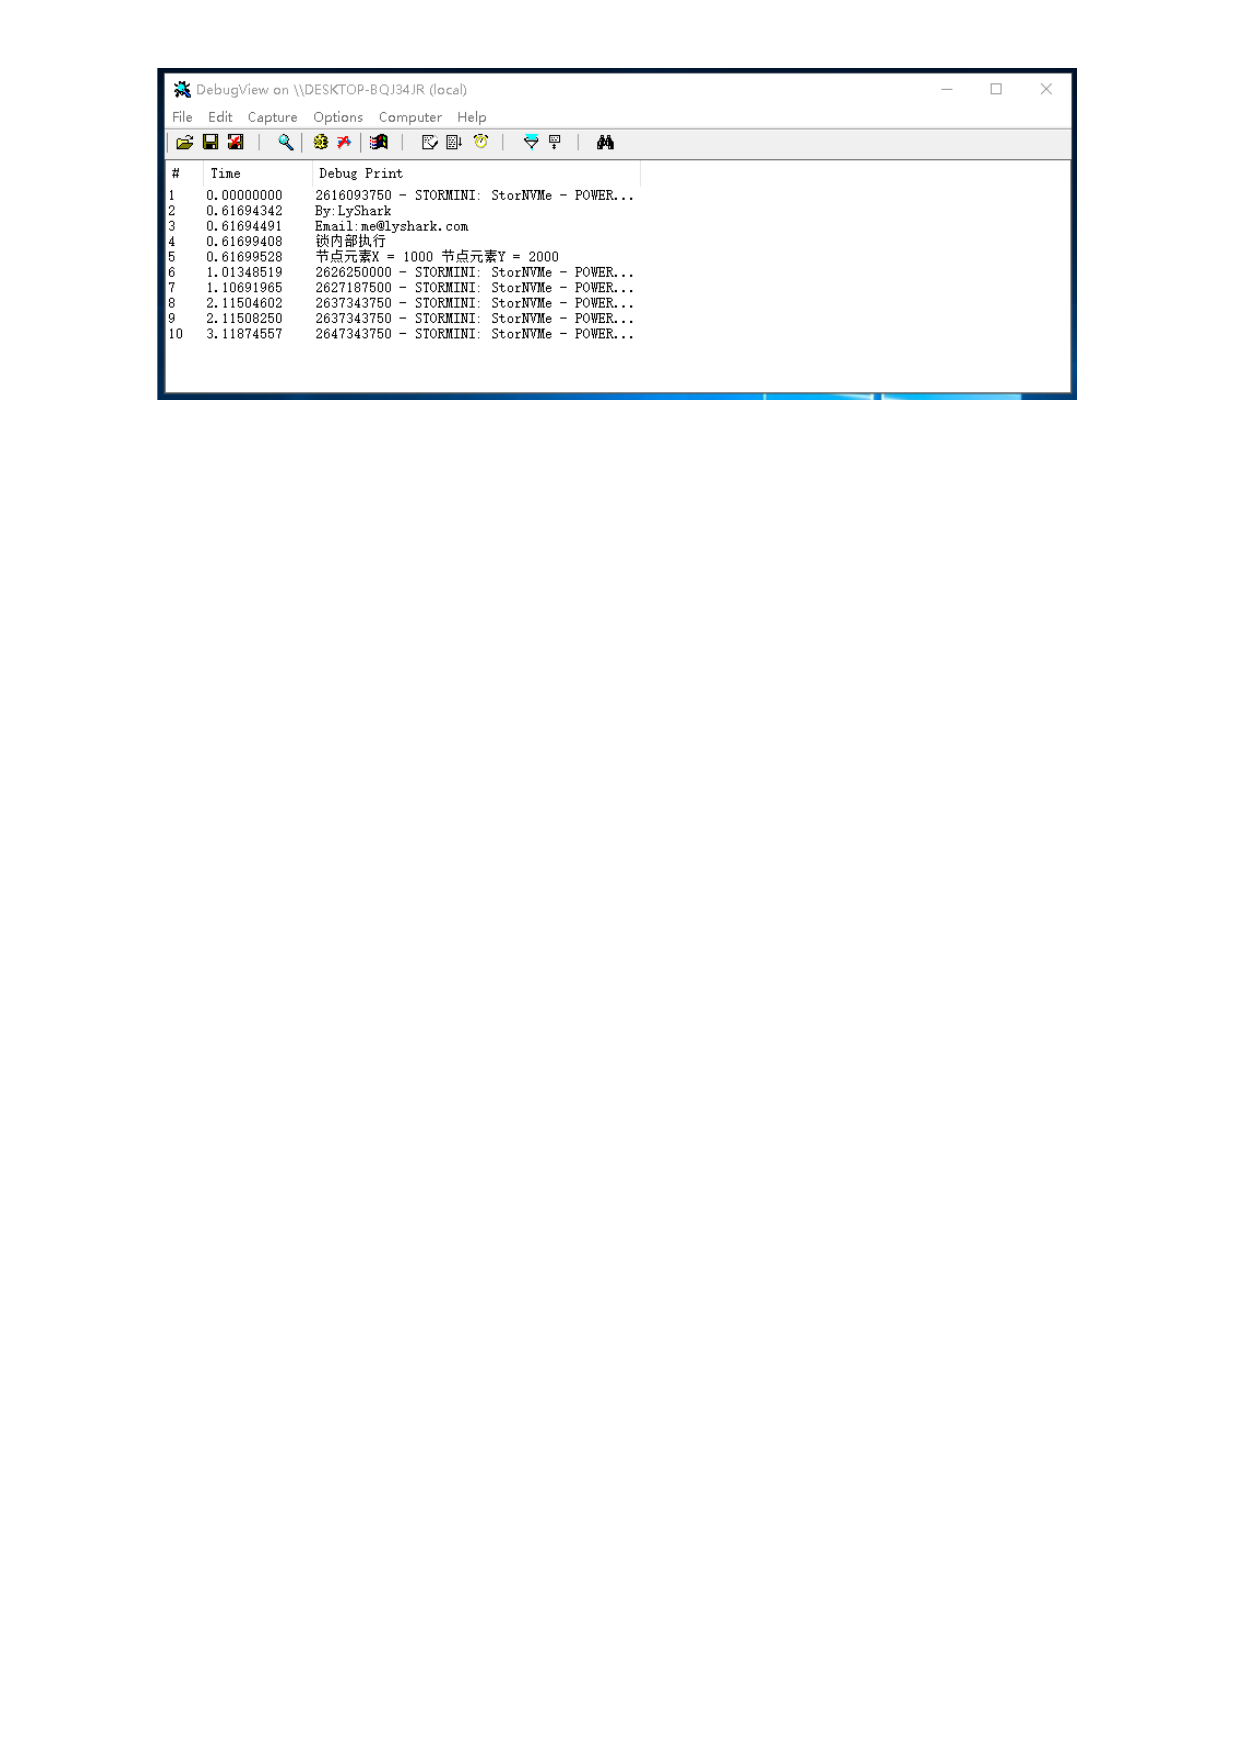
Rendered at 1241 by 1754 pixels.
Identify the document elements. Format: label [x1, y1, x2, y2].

picture [157, 68, 1077, 400]
